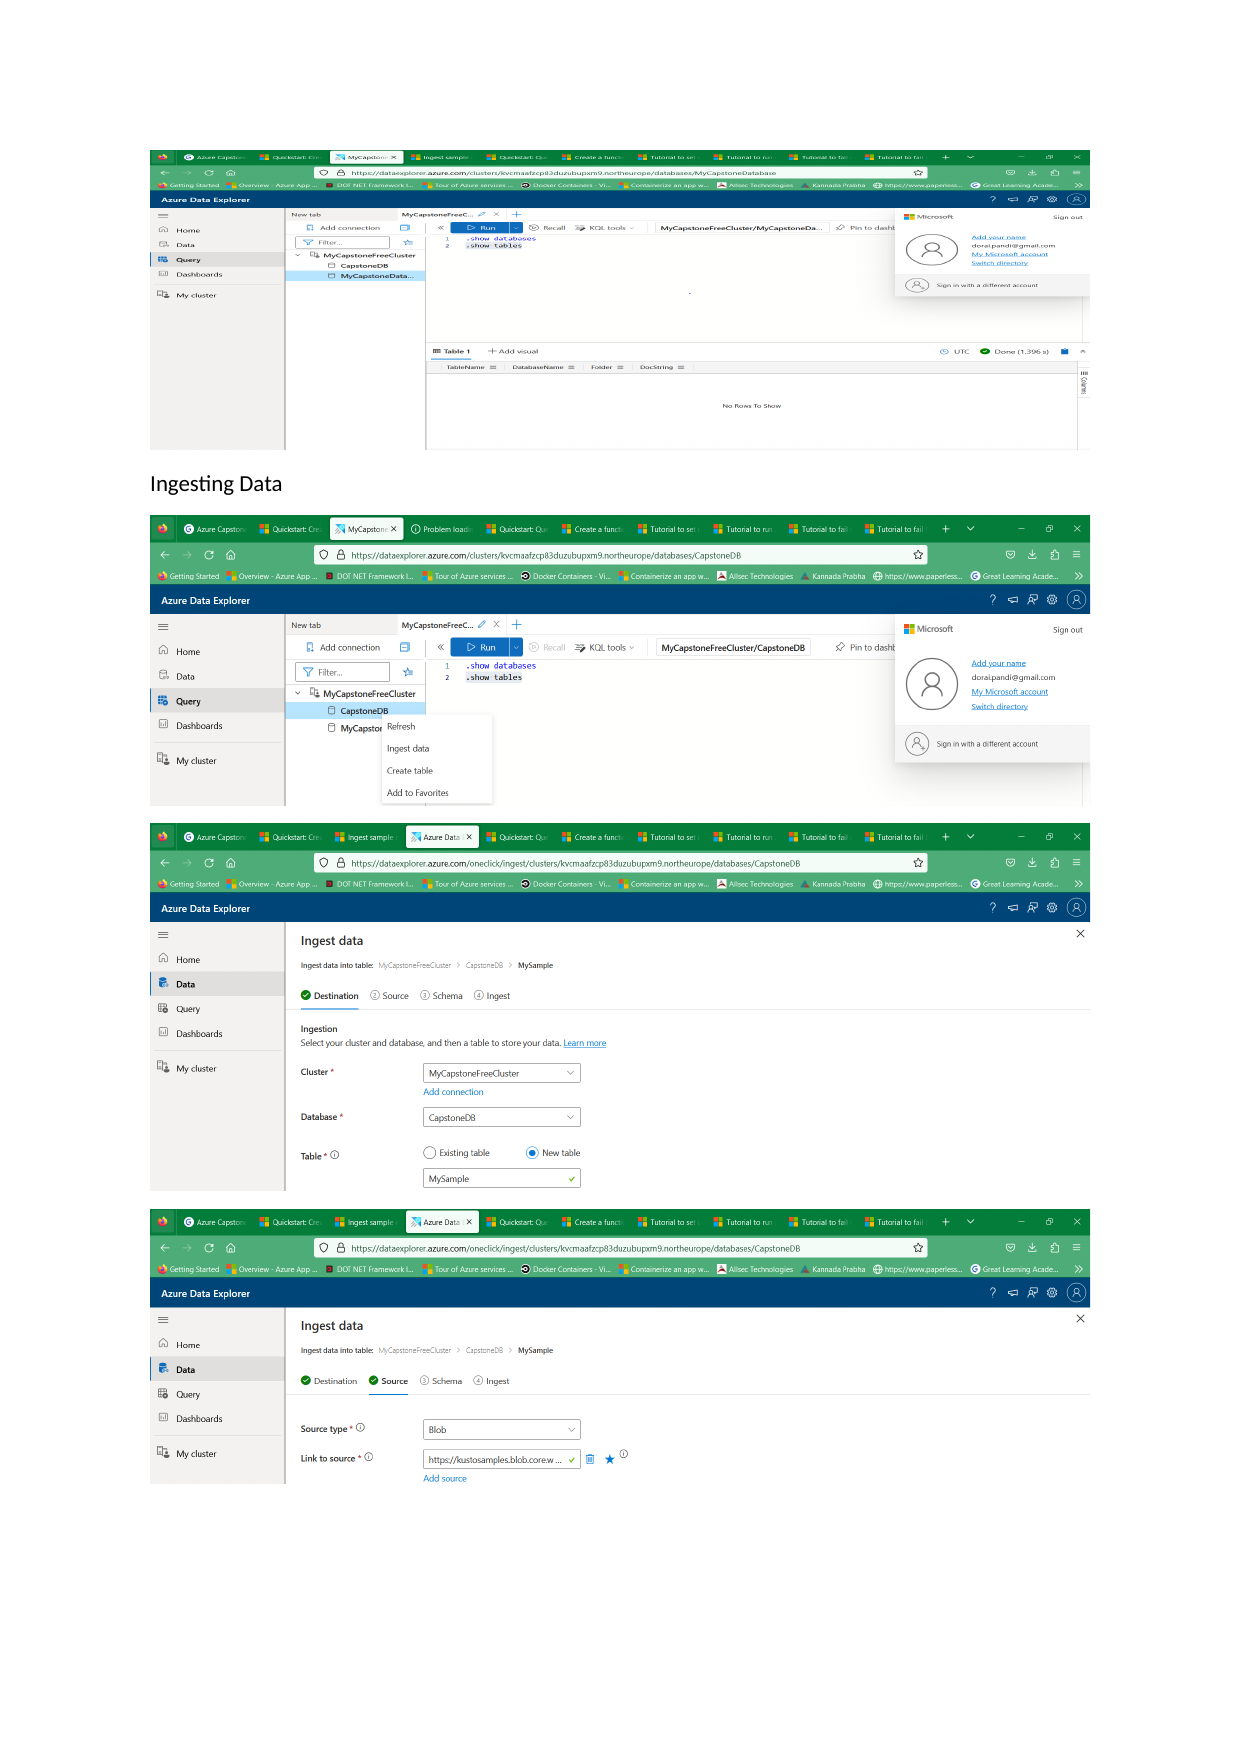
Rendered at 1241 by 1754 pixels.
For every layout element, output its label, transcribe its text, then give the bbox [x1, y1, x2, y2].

picture [150, 150, 1090, 450]
text Ingesting Data [150, 469, 1090, 497]
picture [150, 823, 1091, 1191]
picture [150, 1209, 1091, 1484]
picture [150, 515, 1091, 806]
